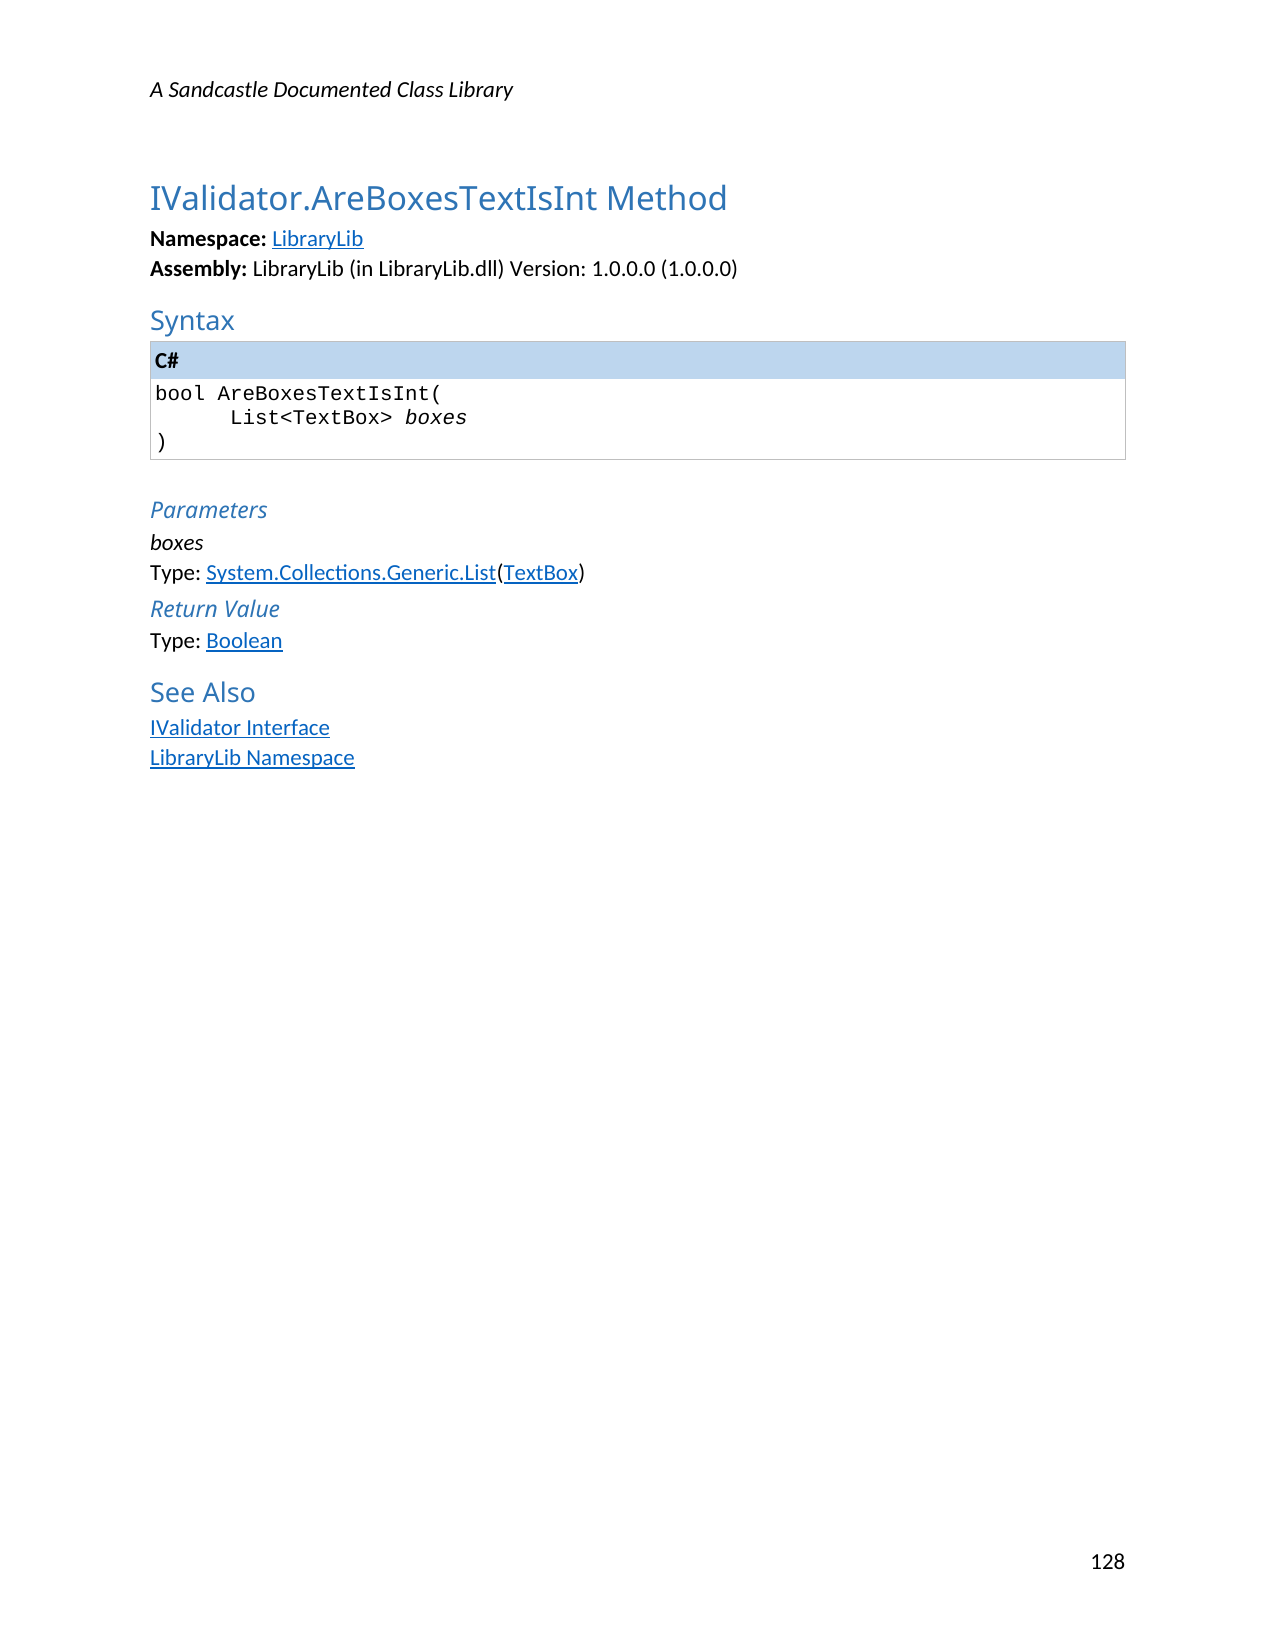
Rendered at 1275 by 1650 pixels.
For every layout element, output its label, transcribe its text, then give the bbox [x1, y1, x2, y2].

subtitle See Also [150, 673, 1125, 710]
text boxes [150, 528, 1125, 556]
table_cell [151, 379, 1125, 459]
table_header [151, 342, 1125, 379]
text LibraryLib Namespace [150, 743, 1125, 771]
text IValidator Interface [150, 713, 1125, 741]
text Namespace: LibraryLibAssembly: LibraryLib (in LibraryLib.dll) Version: 1.0.0.0 (1.0.0.0) [150, 224, 1125, 282]
subtitle IValidator.AreBoxesTextIsInt Method [150, 175, 1125, 220]
text Type: System.Collections.Generic.List(TextBox) [150, 558, 1125, 586]
subtitle Syntax [150, 301, 1125, 338]
subtitle Parameters [150, 494, 1125, 525]
text Type: Boolean [150, 626, 1125, 654]
subtitle Return Value [150, 592, 1125, 624]
